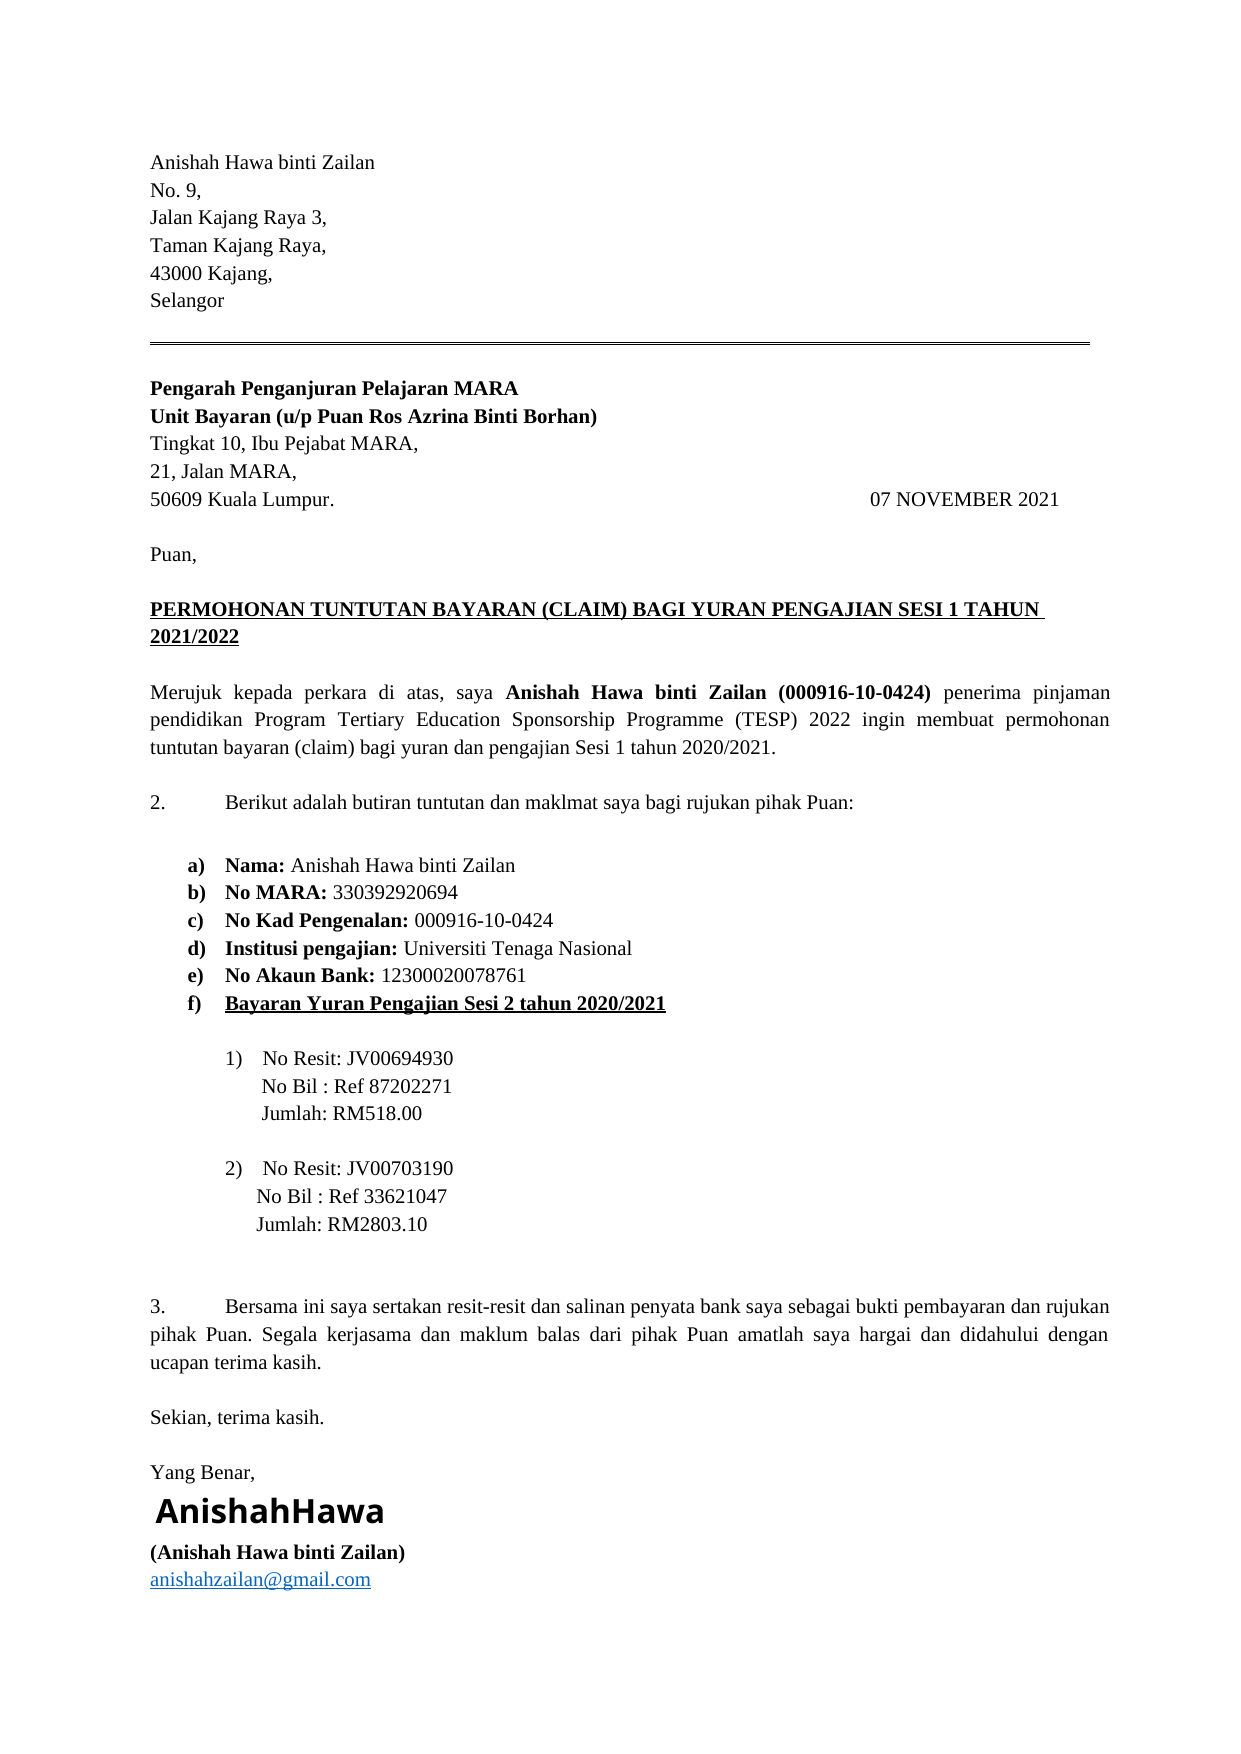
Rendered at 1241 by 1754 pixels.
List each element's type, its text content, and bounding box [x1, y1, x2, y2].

text 50609 Kuala Lumpur. 07 NOVEMBER 2021 [150, 486, 1110, 511]
text 43000 Kajang, [150, 260, 1090, 284]
text Pengarah Penganjuran Pelajaran MARA [150, 376, 1090, 400]
list Nama: Anishah Hawa binti Zailan [187, 853, 1110, 877]
list Bayaran Yuran Pengajian Sesi 2 tahun 2020/2021 [187, 991, 1110, 1015]
text 3. Bersama ini saya sertakan resit-resit dan salinan penyata bank saya sebagai bukti pembayaran dan rujukan pihak Puan. Segala kerjasama dan maklum balas dari pihak Puan amatlah saya hargai dan didahului dengan ucapan terima kasih. [150, 1294, 1110, 1374]
list No Bil : Ref 33621047 [225, 1184, 1110, 1208]
text PERMOHONAN TUNTUTAN BAYARAN (CLAIM) BAGI YURAN PENGAJIAN SESI 1 TAHUN 2021/2022 [150, 597, 1110, 648]
list Jumlah: RM2803.10 [225, 1212, 1110, 1236]
text anishahzailan@gmail.com [150, 1567, 1090, 1591]
text Yang Benar, [150, 1460, 1090, 1484]
text Sekian, terima kasih. [150, 1405, 1090, 1429]
text Anishah Hawa binti Zailan [150, 150, 1090, 174]
text 21, Jalan MARA, [150, 459, 1090, 483]
text Unit Bayaran (u/p Puan Ros Azrina Binti Borhan) [150, 404, 1090, 428]
text No. 9, [150, 178, 1090, 202]
list Institusi pengajian: Universiti Tenaga Nasional [187, 936, 1110, 959]
list No Akaun Bank: 12300020078761 [187, 963, 1110, 987]
text AnishahHawa [150, 1488, 1090, 1533]
text Jalan Kajang Raya 3, [150, 205, 1090, 229]
list No Resit: JV00694930 [225, 1046, 1110, 1070]
list No Kad Pengenalan: 000916-10-0424 [187, 908, 1110, 932]
text Tingkat 10, Ibu Pejabat MARA, [150, 431, 1090, 455]
list Jumlah: RM518.00 [225, 1101, 1110, 1125]
list No Bil : Ref 87202271 [225, 1073, 1110, 1098]
text Taman Kajang Raya, [150, 233, 1090, 257]
text Puan, [150, 542, 1110, 566]
list No MARA: 330392920694 [187, 880, 1110, 904]
text Merujuk kepada perkara di atas, saya Anishah Hawa binti Zailan (000916-10-0424) penerima pinjaman pendidikan Program Tertiary Education Sponsorship Programme (TESP) 2022 ingin membuat permohonan tuntutan bayaran (claim) bagi yuran dan pengajian Sesi 1 tahun 2020/2021. [150, 680, 1110, 759]
text 2. Berikut adalah butiran tuntutan dan maklmat saya bagi rujukan pihak Puan: [150, 790, 1110, 814]
list No Resit: JV00703190 [225, 1156, 1110, 1180]
text Selangor [150, 288, 1090, 312]
text (Anishah Hawa binti Zailan) [150, 1540, 1090, 1564]
